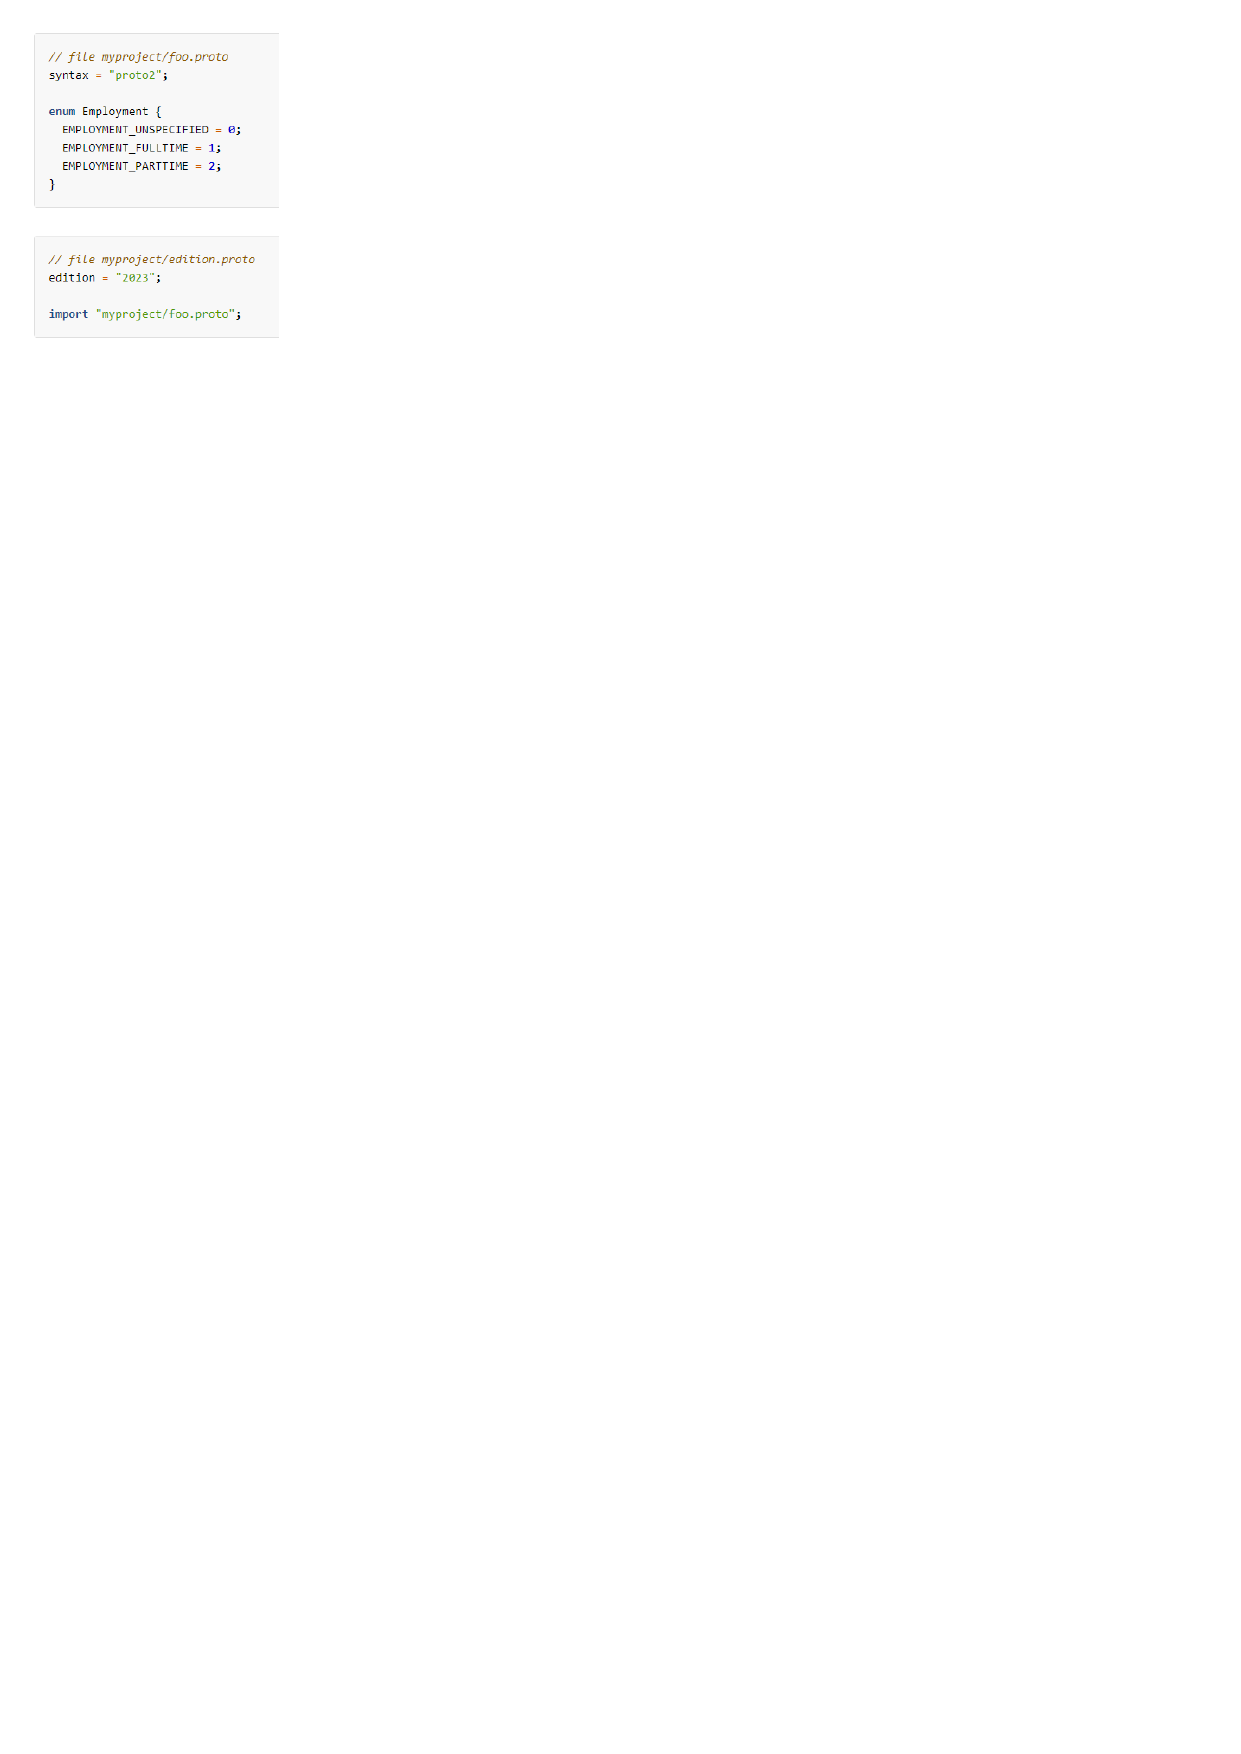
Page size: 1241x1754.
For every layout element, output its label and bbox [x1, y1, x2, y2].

picture [29, 29, 279, 346]
